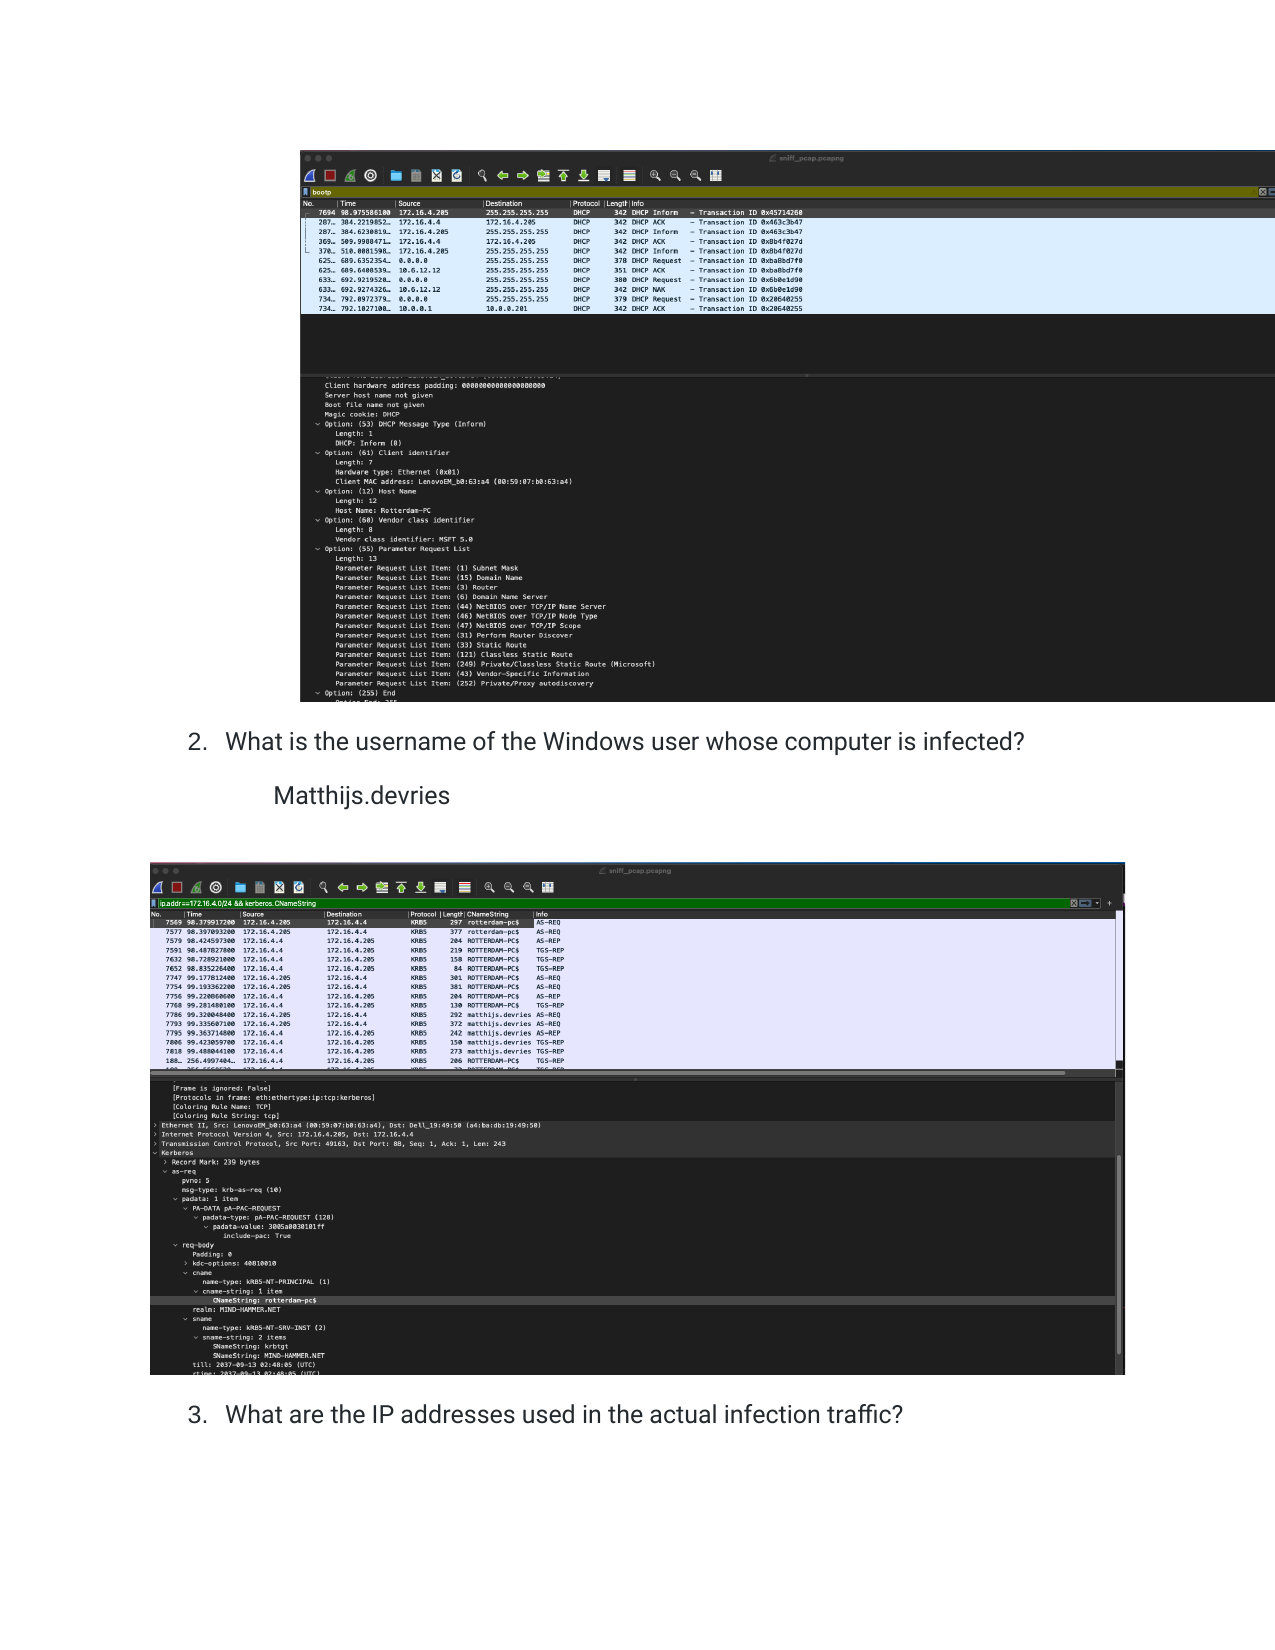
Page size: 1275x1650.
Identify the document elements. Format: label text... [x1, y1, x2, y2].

list What are the IP addresses used in the actual infection traffic? [187, 1400, 1125, 1429]
picture [300, 150, 1275, 702]
text Matthijs.devries [150, 782, 1125, 811]
picture [150, 862, 1125, 1375]
list What is the username of the Windows user whose computer is infected? [187, 727, 1125, 757]
